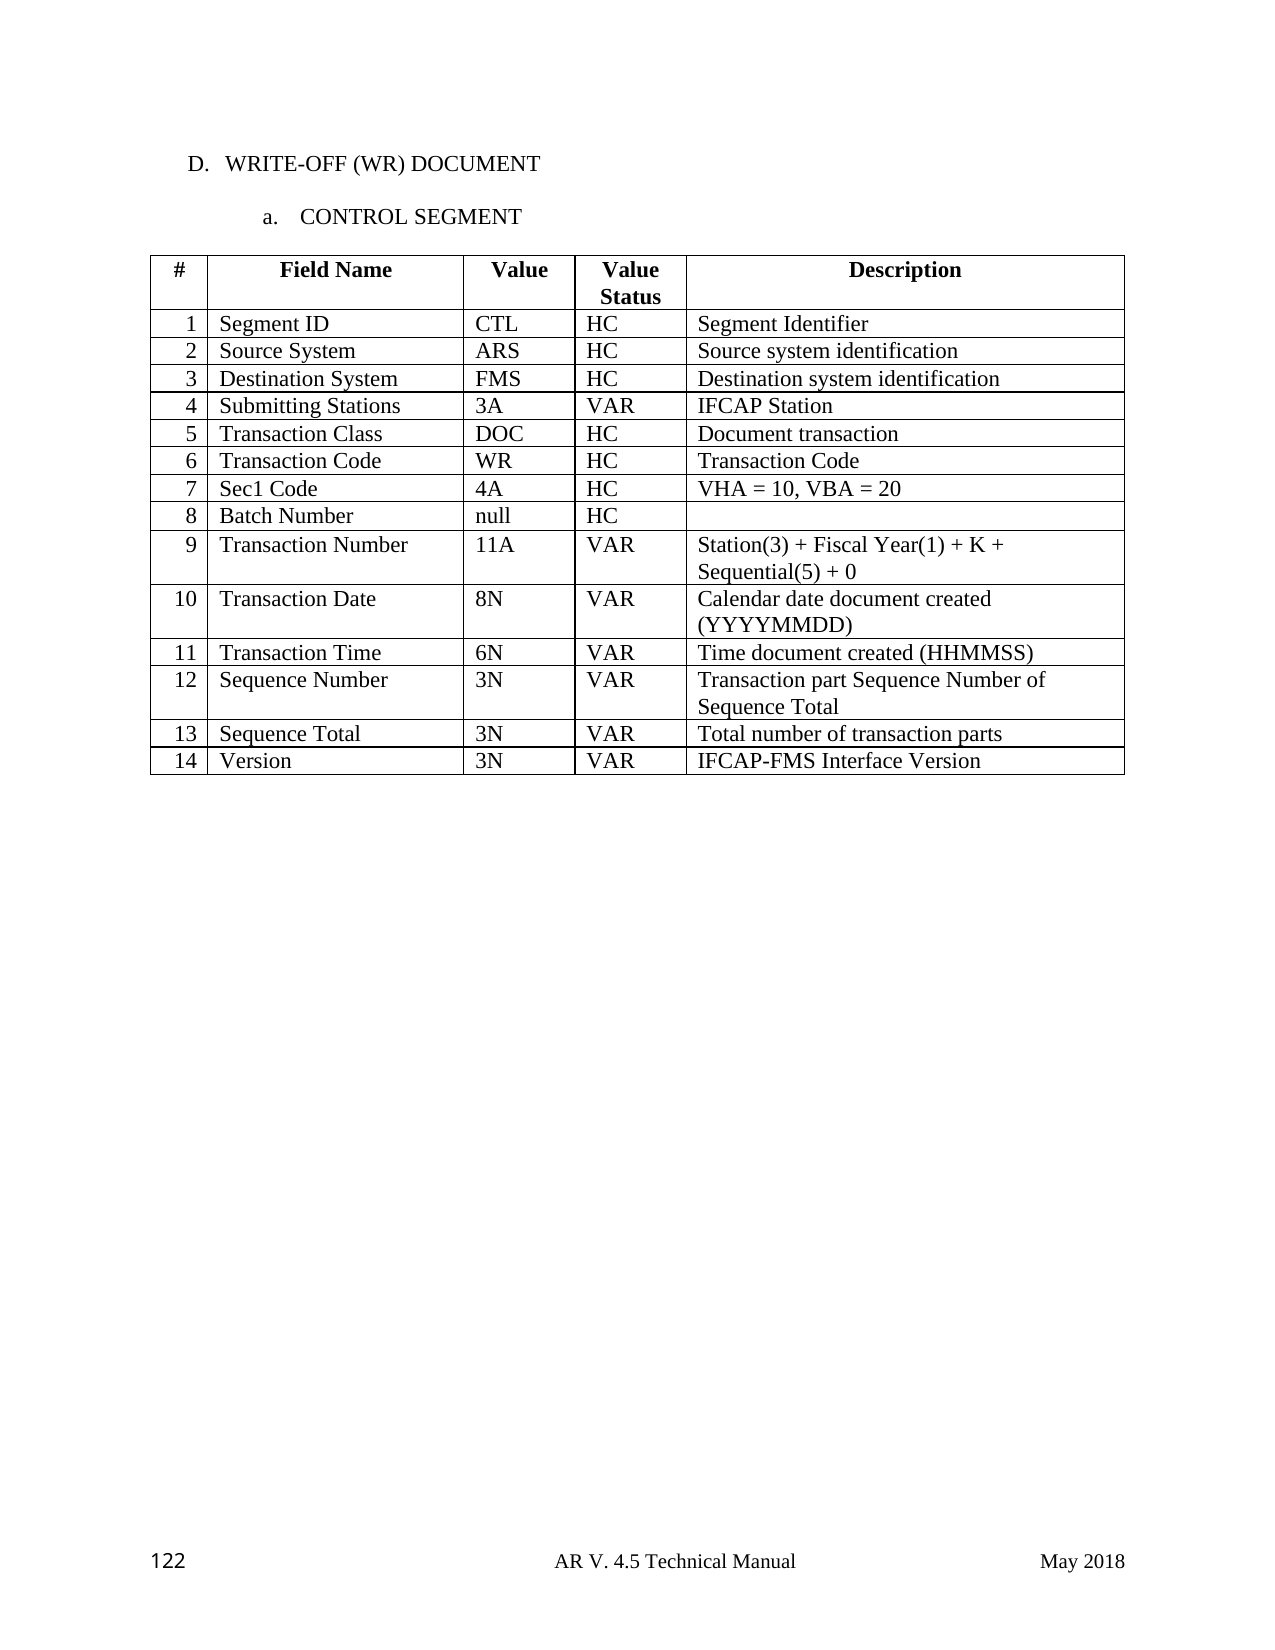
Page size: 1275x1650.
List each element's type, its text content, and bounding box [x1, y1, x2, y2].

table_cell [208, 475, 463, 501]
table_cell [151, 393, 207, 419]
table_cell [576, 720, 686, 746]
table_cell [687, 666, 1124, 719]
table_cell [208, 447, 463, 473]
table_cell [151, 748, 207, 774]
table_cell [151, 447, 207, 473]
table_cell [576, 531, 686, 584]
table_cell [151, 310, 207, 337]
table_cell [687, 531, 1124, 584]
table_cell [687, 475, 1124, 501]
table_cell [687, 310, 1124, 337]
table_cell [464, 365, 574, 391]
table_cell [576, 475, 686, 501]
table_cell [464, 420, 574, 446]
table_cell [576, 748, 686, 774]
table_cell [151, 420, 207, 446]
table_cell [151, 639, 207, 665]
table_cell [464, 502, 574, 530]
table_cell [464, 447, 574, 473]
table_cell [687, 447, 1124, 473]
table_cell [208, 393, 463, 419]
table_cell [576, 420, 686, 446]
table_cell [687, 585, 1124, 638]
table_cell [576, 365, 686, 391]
list CONTROL SEGMENT [262, 203, 1125, 229]
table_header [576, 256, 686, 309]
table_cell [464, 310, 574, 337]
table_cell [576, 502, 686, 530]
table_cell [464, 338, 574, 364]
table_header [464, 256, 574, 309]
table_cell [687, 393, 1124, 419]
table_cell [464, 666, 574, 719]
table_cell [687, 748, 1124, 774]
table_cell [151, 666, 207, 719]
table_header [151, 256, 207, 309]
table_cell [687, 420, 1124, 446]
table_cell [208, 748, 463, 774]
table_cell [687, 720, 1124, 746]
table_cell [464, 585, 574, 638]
list WRITE-OFF (WR) DOCUMENT [187, 150, 1125, 176]
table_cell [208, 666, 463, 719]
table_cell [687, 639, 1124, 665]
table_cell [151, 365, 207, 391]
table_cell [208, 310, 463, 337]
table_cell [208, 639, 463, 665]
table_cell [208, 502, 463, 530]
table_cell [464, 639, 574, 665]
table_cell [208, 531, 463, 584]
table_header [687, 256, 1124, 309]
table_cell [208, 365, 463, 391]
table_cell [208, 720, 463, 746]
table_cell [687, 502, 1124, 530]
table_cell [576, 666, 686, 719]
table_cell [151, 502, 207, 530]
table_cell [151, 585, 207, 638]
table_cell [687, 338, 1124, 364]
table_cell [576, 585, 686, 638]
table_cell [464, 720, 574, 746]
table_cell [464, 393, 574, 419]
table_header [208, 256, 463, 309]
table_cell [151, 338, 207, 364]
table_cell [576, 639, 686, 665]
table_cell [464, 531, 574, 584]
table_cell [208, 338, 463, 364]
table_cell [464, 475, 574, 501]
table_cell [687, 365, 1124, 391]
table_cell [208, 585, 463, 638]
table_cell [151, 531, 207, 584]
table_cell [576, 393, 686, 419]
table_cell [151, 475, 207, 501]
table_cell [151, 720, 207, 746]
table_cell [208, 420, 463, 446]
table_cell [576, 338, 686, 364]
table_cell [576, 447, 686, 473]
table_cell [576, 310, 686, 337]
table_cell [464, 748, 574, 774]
